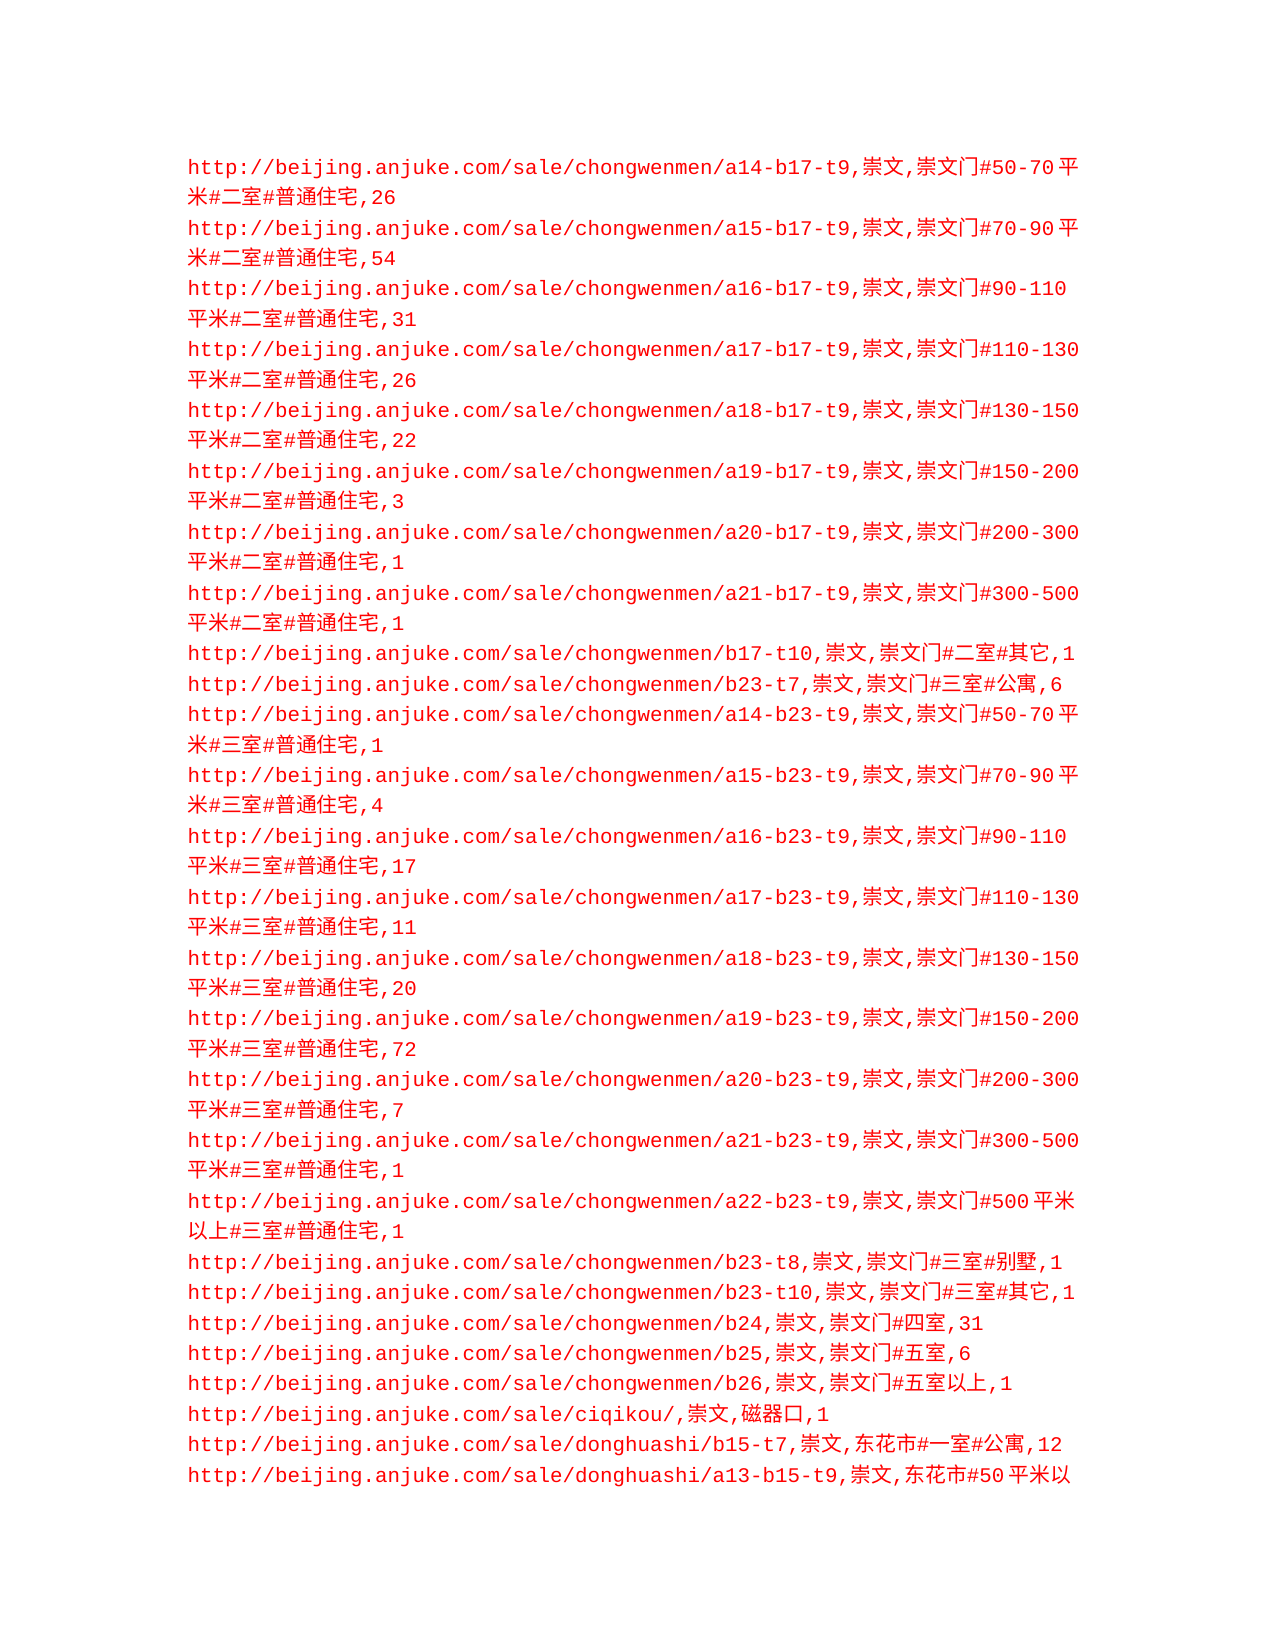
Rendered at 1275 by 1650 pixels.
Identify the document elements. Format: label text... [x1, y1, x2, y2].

text http://beijing.anjuke.com/sale/chongwenmen/a20-b23-t9,崇文,崇文门#200-300平米#三室#普通住宅,7 [187, 1062, 1087, 1123]
text http://beijing.anjuke.com/sale/chongwenmen/a19-b23-t9,崇文,崇文门#150-200平米#三室#普通住宅,72 [187, 1002, 1087, 1062]
text http://beijing.anjuke.com/sale/chongwenmen/a16-b17-t9,崇文,崇文门#90-110平米#二室#普通住宅,31 [187, 272, 1087, 332]
text http://beijing.anjuke.com/sale/chongwenmen/a17-b23-t9,崇文,崇文门#110-130平米#三室#普通住宅,11 [187, 880, 1087, 941]
text http://beijing.anjuke.com/sale/chongwenmen/b23-t10,崇文,崇文门#三室#其它,1 [187, 1275, 1087, 1306]
text http://beijing.anjuke.com/sale/chongwenmen/a21-b23-t9,崇文,崇文门#300-500平米#三室#普通住宅,1 [187, 1123, 1087, 1184]
text http://beijing.anjuke.com/sale/donghuashi/b15-t7,崇文,东花市#一室#公寓,12 [187, 1427, 1087, 1458]
text http://beijing.anjuke.com/sale/chongwenmen/b26,崇文,崇文门#五室以上,1 [187, 1367, 1087, 1397]
text http://beijing.anjuke.com/sale/chongwenmen/a18-b23-t9,崇文,崇文门#130-150平米#三室#普通住宅,20 [187, 941, 1087, 1002]
text http://beijing.anjuke.com/sale/chongwenmen/b24,崇文,崇文门#四室,31 [187, 1306, 1087, 1336]
text http://beijing.anjuke.com/sale/chongwenmen/a21-b17-t9,崇文,崇文门#300-500平米#二室#普通住宅,1 [187, 576, 1087, 637]
text http://beijing.anjuke.com/sale/chongwenmen/a15-b23-t9,崇文,崇文门#70-90平米#三室#普通住宅,4 [187, 758, 1087, 819]
text http://beijing.anjuke.com/sale/chongwenmen/a15-b17-t9,崇文,崇文门#70-90平米#二室#普通住宅,54 [187, 211, 1087, 272]
text http://beijing.anjuke.com/sale/chongwenmen/b25,崇文,崇文门#五室,6 [187, 1336, 1087, 1367]
text http://beijing.anjuke.com/sale/chongwenmen/a17-b17-t9,崇文,崇文门#110-130平米#二室#普通住宅,26 [187, 332, 1087, 393]
text http://beijing.anjuke.com/sale/chongwenmen/a22-b23-t9,崇文,崇文门#500平米以上#三室#普通住宅,1 [187, 1184, 1087, 1245]
text http://beijing.anjuke.com/sale/chongwenmen/b23-t7,崇文,崇文门#三室#公寓,6 [187, 667, 1087, 697]
text http://beijing.anjuke.com/sale/chongwenmen/a14-b17-t9,崇文,崇文门#50-70平米#二室#普通住宅,26 [187, 150, 1087, 211]
text http://beijing.anjuke.com/sale/chongwenmen/a19-b17-t9,崇文,崇文门#150-200平米#二室#普通住宅,3 [187, 454, 1087, 515]
text http://beijing.anjuke.com/sale/chongwenmen/b17-t10,崇文,崇文门#二室#其它,1 [187, 637, 1087, 667]
text http://beijing.anjuke.com/sale/chongwenmen/a20-b17-t9,崇文,崇文门#200-300平米#二室#普通住宅,1 [187, 515, 1087, 576]
text http://beijing.anjuke.com/sale/chongwenmen/a16-b23-t9,崇文,崇文门#90-110平米#三室#普通住宅,17 [187, 819, 1087, 880]
text http://beijing.anjuke.com/sale/chongwenmen/b23-t8,崇文,崇文门#三室#别墅,1 [187, 1245, 1087, 1275]
text http://beijing.anjuke.com/sale/ciqikou/,崇文,磁器口,1 [187, 1397, 1087, 1427]
text http://beijing.anjuke.com/sale/chongwenmen/a18-b17-t9,崇文,崇文门#130-150平米#二室#普通住宅,22 [187, 393, 1087, 454]
text http://beijing.anjuke.com/sale/chongwenmen/a14-b23-t9,崇文,崇文门#50-70平米#三室#普通住宅,1 [187, 697, 1087, 758]
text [187, 1458, 1087, 1488]
